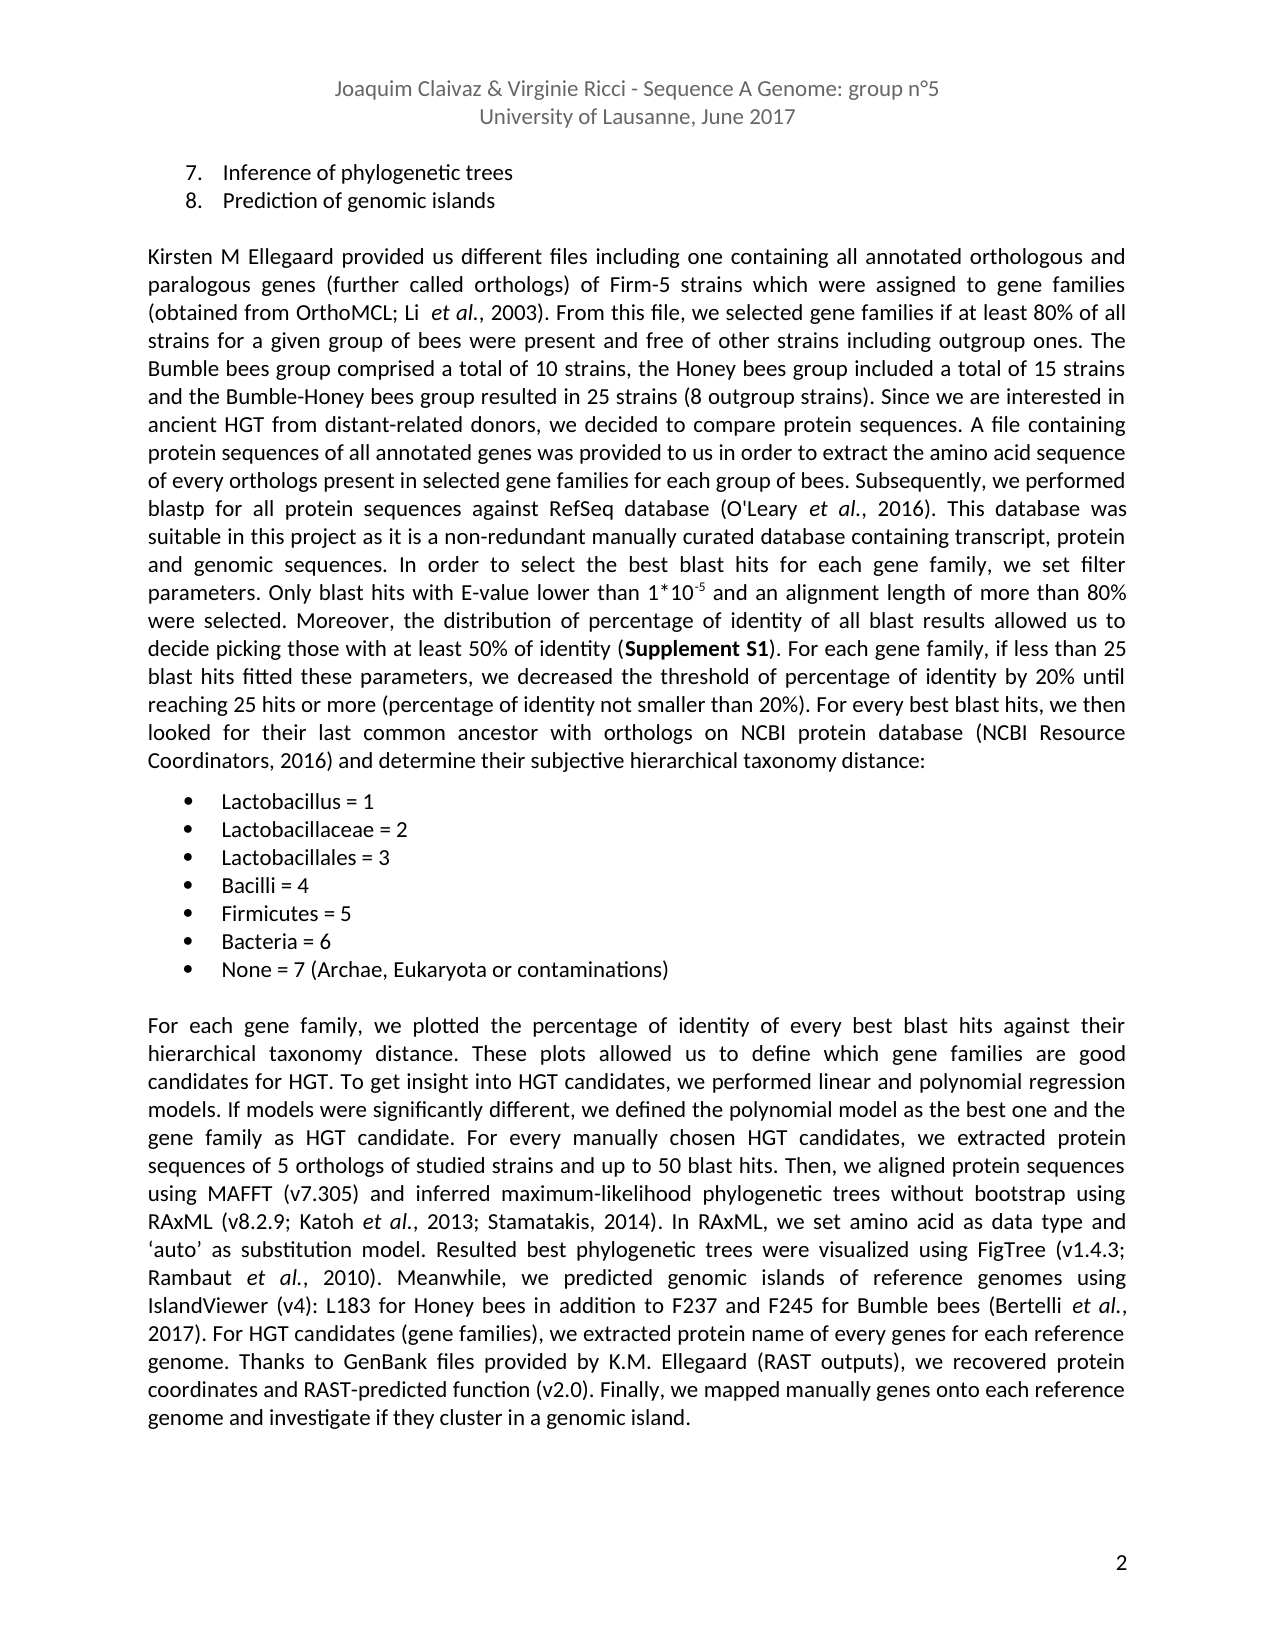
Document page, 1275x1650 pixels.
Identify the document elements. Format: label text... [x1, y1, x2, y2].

text Kirsten M Ellegaard provided us different files including one containing all annotated orthologous and paralogous genes (further called orthologs) of Firm-5 strains which were assigned to gene families (obtained from OrthoMCL; Li et al., 2003). From this file, we selected gene families if at least 80% of all strains for a given group of bees were present and free of other strains including outgroup ones. The Bumble bees group comprised a total of 10 strains, the Honey bees group included a total of 15 strains and the Bumble-Honey bees group resulted in 25 strains (8 outgroup strains). Since we are interested in ancient HGT from distant-related donors, we decided to compare protein sequences. A file containing protein sequences of all annotated genes was provided to us in order to extract the amino acid sequence of every orthologs present in selected gene families for each group of bees. Subsequently, we performed blastp for all protein sequences against RefSeq database (O'Leary et al., 2016). This database was suitable in this project as it is a non-redundant manually curated database containing transcript, protein and genomic sequences. In order to select the best blast hits for each gene family, we set filter parameters. Only blast hits with E-value lower than 1*10-5 and an alignment length of more than 80% were selected. Moreover, the distribution of percentage of identity of all blast results allowed us to decide picking those with at least 50% of identity (Supplement S1). For each gene family, if less than 25 blast hits fitted these parameters, we decreased the threshold of percentage of identity by 20% until reaching 25 hits or more (percentage of identity not smaller than 20%). For every best blast hits, we then looked for their last common ancestor with orthologs on NCBI protein database (NCBI Resource Coordinators, 2016) and determine their subjective hierarchical taxonomy distance: [148, 242, 1127, 774]
list Firmicutes = 5 [184, 899, 1127, 927]
list Lactobacillaceae = 2 [184, 815, 1127, 843]
list Bacilli = 4 [184, 871, 1127, 899]
list Lactobacillales = 3 [184, 843, 1127, 871]
list Lactobacillus = 1 [184, 787, 1127, 815]
list Prediction of genomic islands [185, 186, 1127, 214]
list None = 7 (Archae, Eukaryota or contaminations) [184, 955, 1127, 983]
list Bacteria = 6 [184, 927, 1127, 955]
text For each gene family, we plotted the percentage of identity of every best blast hits against their hierarchical taxonomy distance. These plots allowed us to define which gene families are good candidates for HGT. To get insight into HGT candidates, we performed linear and polynomial regression models. If models were significantly different, we defined the polynomial model as the best one and the gene family as HGT candidate. For every manually chosen HGT candidates, we extracted protein sequences of 5 orthologs and up to 50 blast hits. Then, we aligned protein sequences using MAFFT (v7.305) and inferred maximum-likelihood phylogenetic trees without bootstrap using RAxML (v8.2.9; Katoh et al., 2013; Stamatakis, 2014). In RAxML, we set amino acid as data type and ‘auto’ as substitution model. Resulted best phylogenetic trees were visualized using FigTree (v1.4.3; Rambaut et al., 2010). Meanwhile, we predicted genomic islands of reference genomes using IslandViewer (v4): L183 for Honey bees in addition to F237 and F245 for Bumble bees (Bertelli et al., 2017). For HGT candidates (gene families), we extracted protein name of every genes for each reference genome. Thanks to GenBank , we recovered protein coordinates and RAST-predicted function (v2.0). Finally, we mapped manually genes onto each reference genome and investigate if they cluster in a genomic island. [148, 1011, 1127, 1431]
list Inference of phylogenetic trees [185, 158, 1127, 186]
